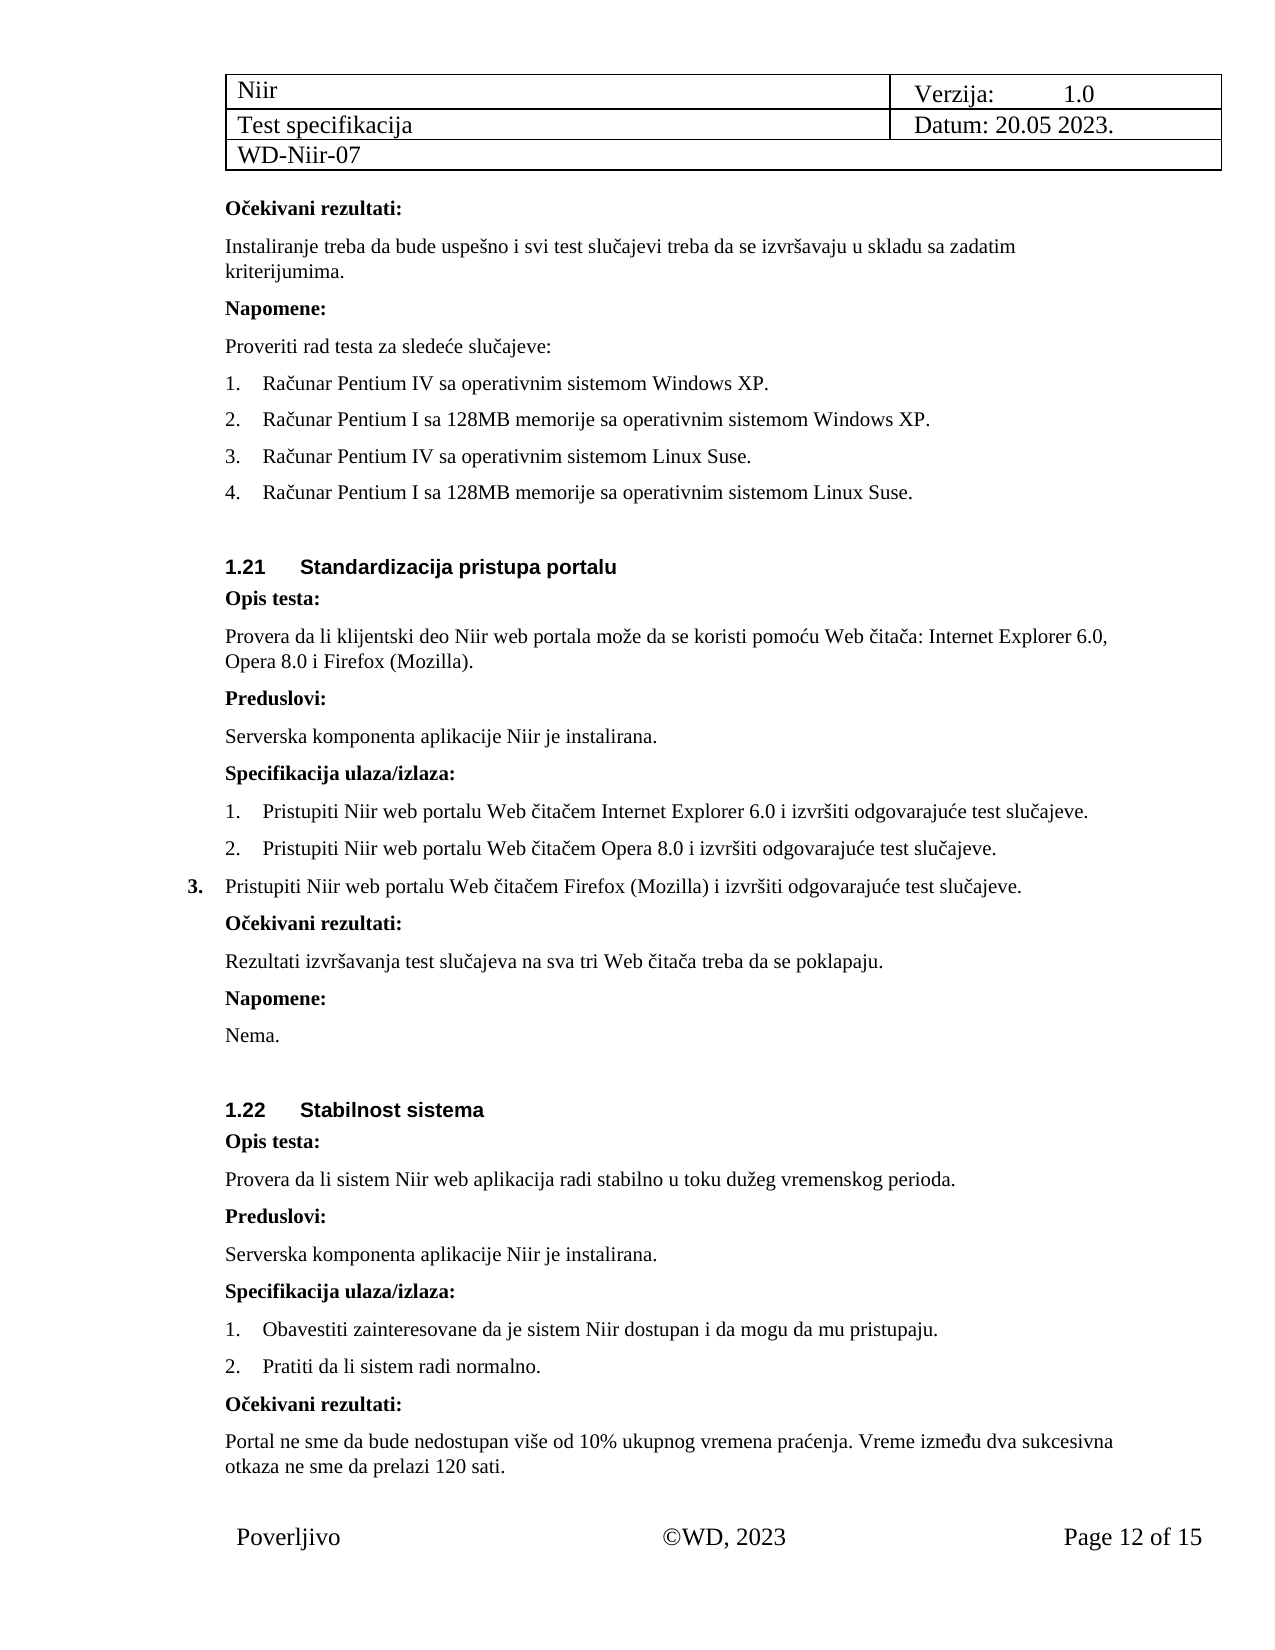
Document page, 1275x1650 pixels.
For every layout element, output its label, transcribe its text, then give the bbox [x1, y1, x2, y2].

text Napomene: [225, 295, 1125, 320]
list Računar Pentium IV sa operativnim sistemom Linux Suse. [225, 443, 1125, 468]
text Nema. [225, 1023, 1125, 1047]
list Obavestiti zainteresovane da je sistem Niir dostupan i da mogu da mu pristupaju. [225, 1316, 1125, 1341]
text Očekivani rezultati: [225, 910, 1125, 935]
text Preduslovi: [225, 1203, 1125, 1228]
text Provera da li klijentski deo Niir web portala može da se koristi pomoću Web čitača: Internet Explorer 6.0, Opera 8.0 i Firefox (Mozilla). [225, 623, 1125, 673]
text Serverska komponenta aplikacije Niir je instalirana. [225, 723, 1125, 748]
text Napomene: [225, 985, 1125, 1010]
list Računar Pentium I sa 128MB memorije sa operativnim sistemom Windows XP. [225, 407, 1125, 431]
text Opis testa: [225, 1128, 1125, 1153]
text Opis testa: [225, 585, 1125, 610]
list Pristupiti Niir web portalu Web čitačem Internet Explorer 6.0 i izvršiti odgovarajuće test slučajeve. [225, 798, 1125, 823]
text Proveriti rad testa za sledeće slučajeve: [225, 333, 1125, 358]
text Očekivani rezultati: [225, 1391, 1125, 1416]
list Računar Pentium IV sa operativnim sistemom Windows XP. [225, 370, 1125, 394]
text Rezultati izvršavanja test slučajeva na sva tri Web čitača treba da se poklapaju. [225, 948, 1125, 973]
subtitle Stabilnost sistema [225, 1097, 1125, 1122]
text Očekivani rezultati: [225, 195, 1125, 220]
text Preduslovi: [225, 685, 1125, 710]
text Serverska komponenta aplikacije Niir je instalirana. [225, 1241, 1125, 1266]
text Portal ne sme da bude nedostupan više od 10% ukupnog vremena praćenja. Vreme između dva sukcesivna otkaza ne sme da prelazi 120 sati. [225, 1428, 1125, 1478]
text Specifikacija ulaza/izlaza: [225, 760, 1125, 785]
list Pristupiti Niir web portalu Web čitačem Firefox (Mozilla) i izvršiti odgovarajuće test slučajeve. [187, 873, 1125, 898]
text Instaliranje treba da bude uspešno i svi test slučajevi treba da se izvršavaju u skladu sa zadatim kriterijumima. [225, 233, 1125, 283]
list Pristupiti Niir web portalu Web čitačem Opera 8.0 i izvršiti odgovarajuće test slučajeve. [225, 835, 1125, 860]
list Računar Pentium I sa 128MB memorije sa operativnim sistemom Linux Suse. [225, 480, 1125, 504]
subtitle Standardizacija pristupa portalu [225, 554, 1125, 579]
text Provera da li sistem Niir web aplikacija radi stabilno u toku dužeg vremenskog perioda. [225, 1166, 1125, 1191]
text Specifikacija ulaza/izlaza: [225, 1278, 1125, 1303]
list Pratiti da li sistem radi normalno. [225, 1353, 1125, 1378]
